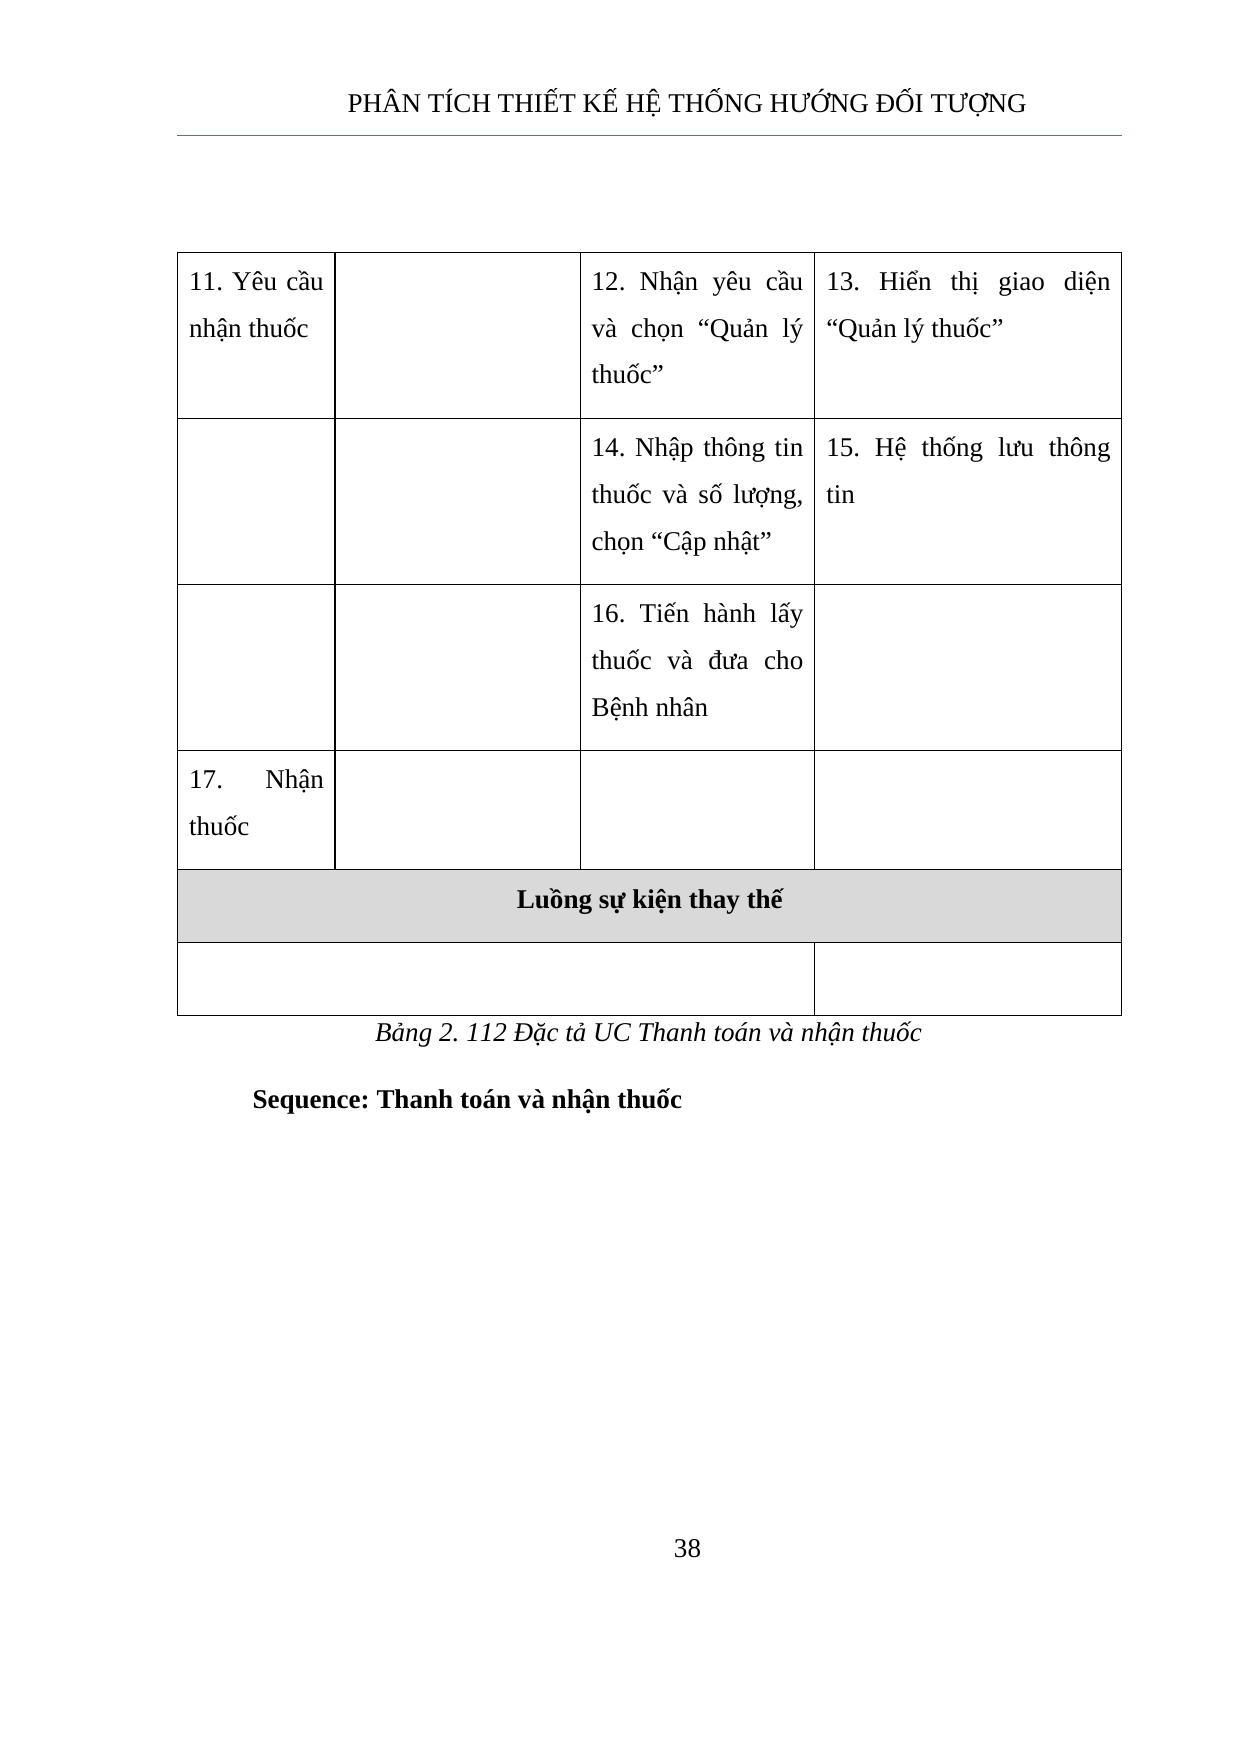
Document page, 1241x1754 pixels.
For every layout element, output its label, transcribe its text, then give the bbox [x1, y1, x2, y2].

table_cell [815, 585, 1121, 750]
table_cell [581, 751, 814, 869]
table_cell 17. Nhận thuốc [178, 751, 334, 869]
table_cell [178, 943, 814, 1014]
table_cell 15. Hệ thống lưu thông tin [815, 419, 1121, 584]
table_cell [178, 419, 334, 584]
table_cell [336, 253, 580, 418]
table_cell [336, 419, 580, 584]
table_cell [815, 943, 1121, 1014]
text Sequence: Thanh toán và nhận thuốc [177, 1083, 1122, 1114]
table_cell [336, 751, 580, 869]
table_cell 11. Yêu cầu nhận thuốc [178, 253, 334, 418]
table_cell 14. Nhập thông tin thuốc và số lượng, chọn “Cập nhật” [581, 419, 814, 584]
table_cell 13. Hiển thị giao diện “Quản lý thuốc” [815, 253, 1121, 418]
table_cell [336, 585, 580, 750]
table_cell Luồng sự kiện thay thế [178, 870, 1121, 942]
table_cell [815, 751, 1121, 869]
table_cell 12. Nhận yêu cầu và chọn “Quản lý thuốc” [581, 253, 814, 418]
table_cell 16. Tiến hành lấy thuốc và đưa cho Bệnh nhân [581, 585, 814, 750]
table_cell [178, 585, 334, 750]
